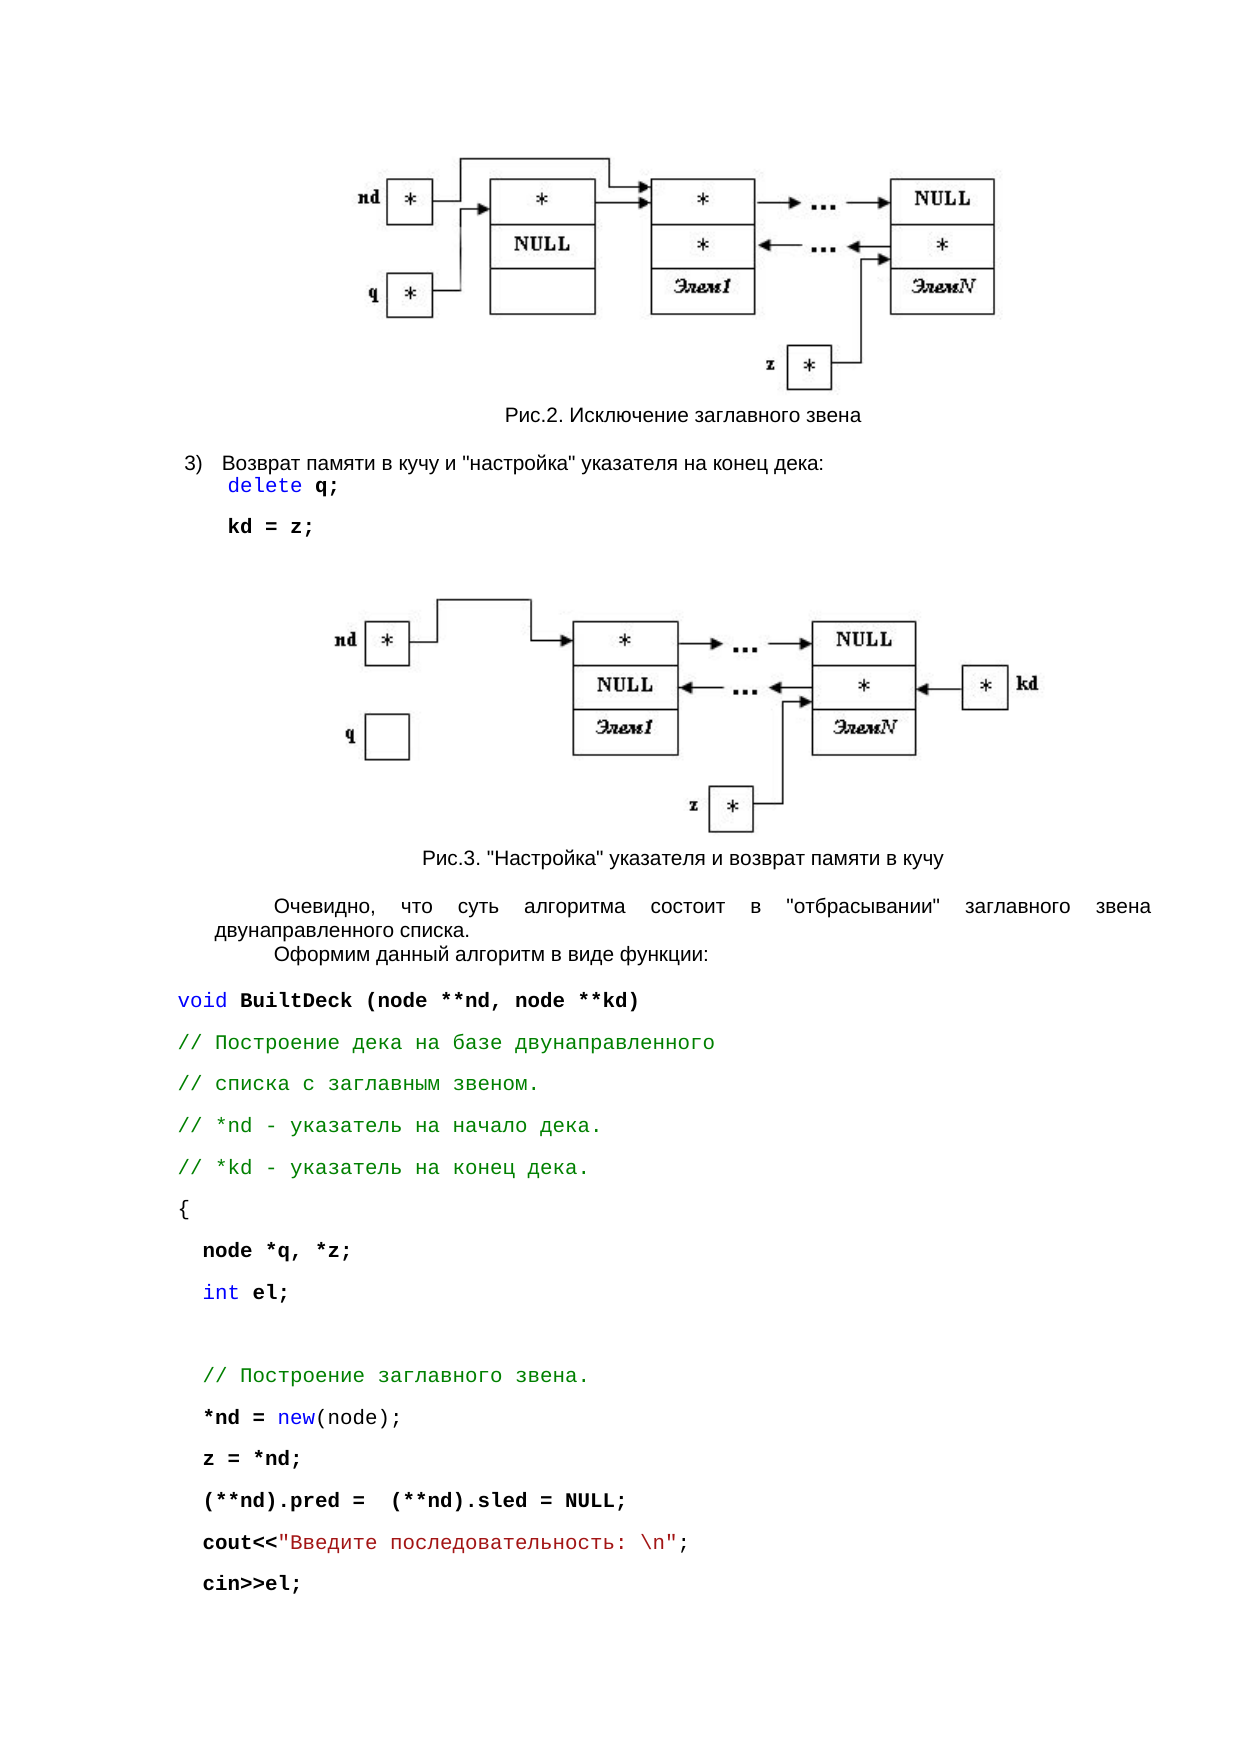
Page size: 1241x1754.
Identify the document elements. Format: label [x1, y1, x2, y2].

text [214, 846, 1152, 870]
picture [349, 142, 1017, 403]
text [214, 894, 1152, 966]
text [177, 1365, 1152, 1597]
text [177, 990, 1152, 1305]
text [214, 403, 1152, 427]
picture [318, 582, 1048, 847]
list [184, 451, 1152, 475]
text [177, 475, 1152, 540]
